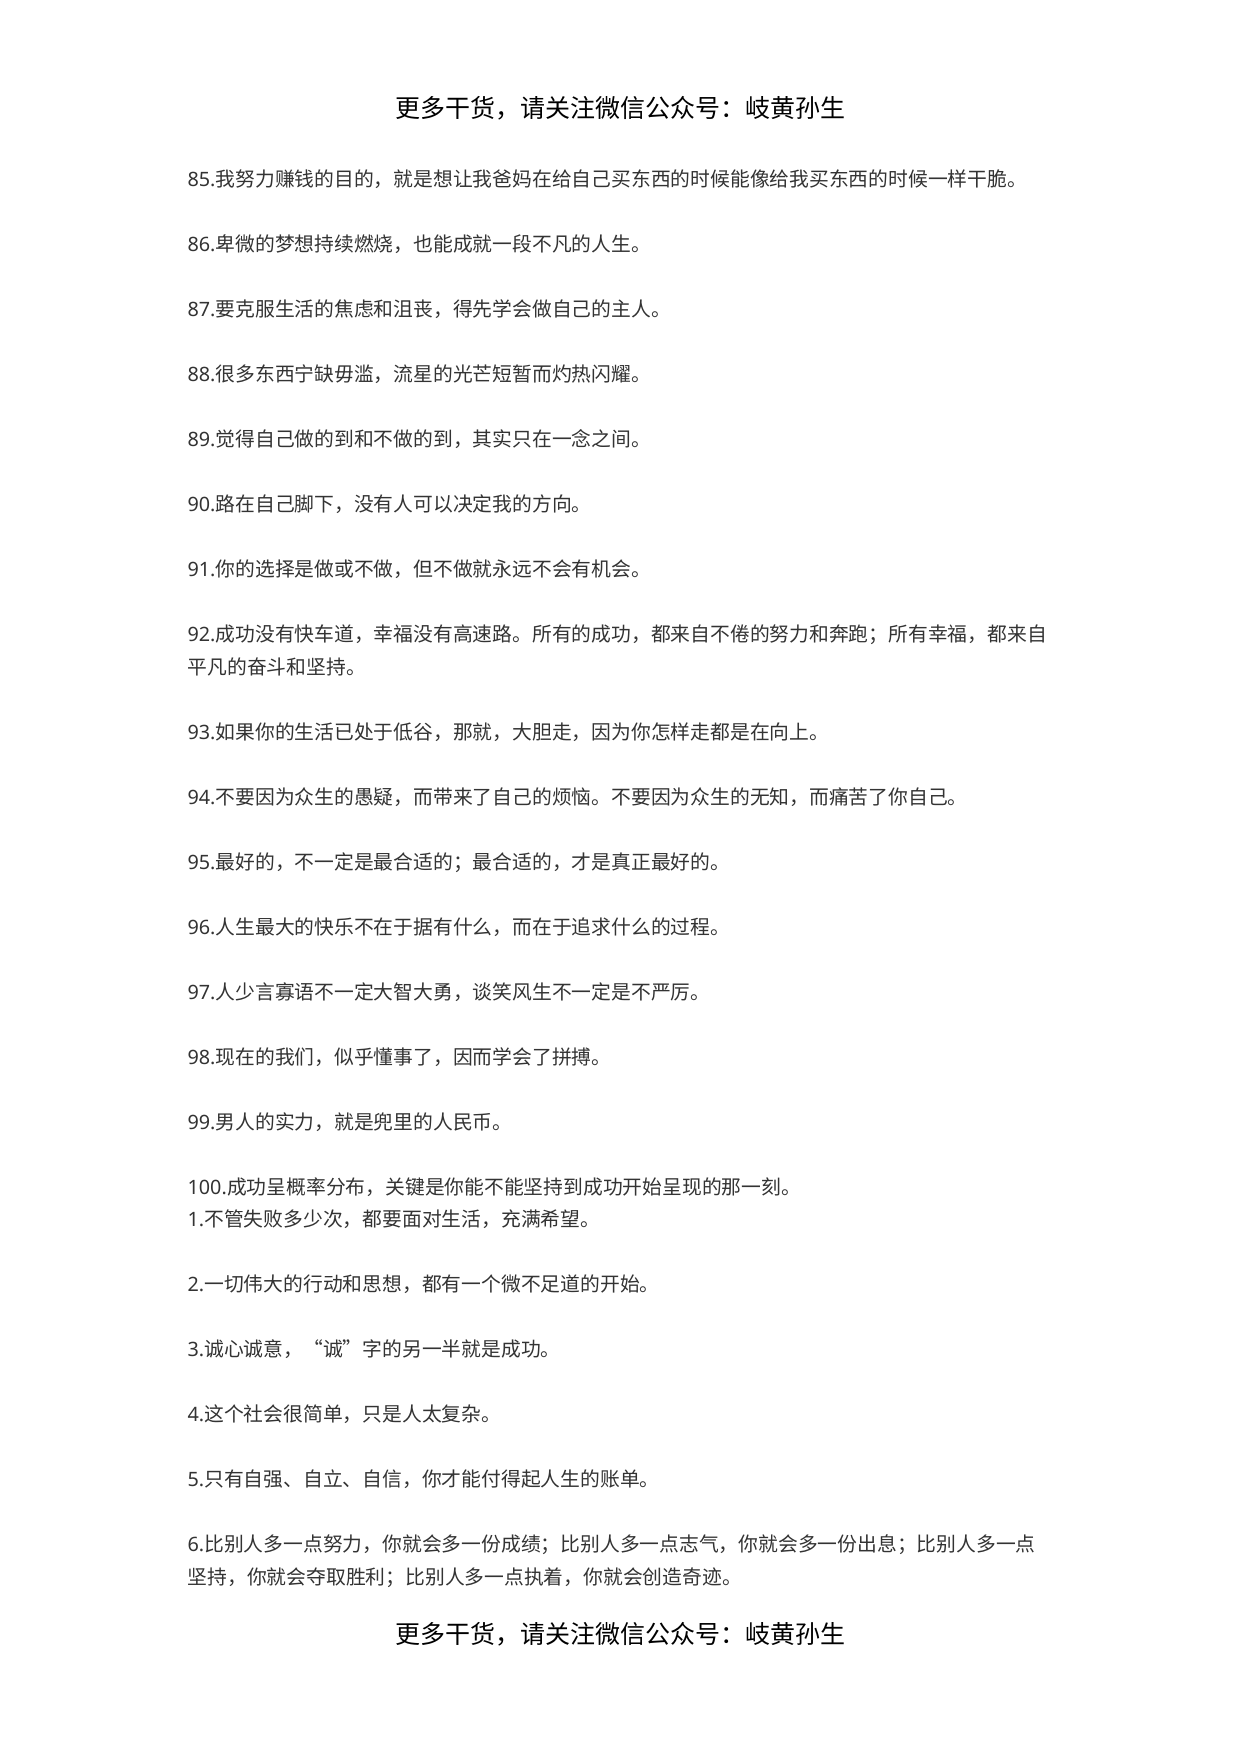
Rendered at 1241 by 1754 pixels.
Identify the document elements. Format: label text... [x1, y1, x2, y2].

text 2.一切伟大的行动和思想，都有一个微不足道的开始。 [187, 1267, 1053, 1299]
text 94.不要因为众生的愚疑，而带来了自己的烦恼。不要因为众生的无知，而痛苦了你自己。 [187, 779, 1053, 812]
text 89.觉得自己做的到和不做的到，其实只在一念之间。 [187, 422, 1053, 454]
text 88.很多东西宁缺毋滥，流星的光芒短暂而灼热闪耀。 [187, 357, 1053, 389]
text 4.这个社会很简单，只是人太复杂。 [187, 1397, 1053, 1429]
text 3.诚心诚意，“诚”字的另一半就是成功。 [187, 1332, 1053, 1364]
text 85.我努力赚钱的目的，就是想让我爸妈在给自己买东西的时候能像给我买东西的时候一样干脆。 [187, 162, 1053, 194]
text 100.成功呈概率分布，关键是你能不能坚持到成功开始呈现的那一刻。 [187, 1169, 1053, 1202]
text 90.路在自己脚下，没有人可以决定我的方向。 [187, 487, 1053, 519]
text 95.最好的，不一定是最合适的；最合适的，才是真正最好的。 [187, 844, 1053, 877]
text 5.只有自强、自立、自信，你才能付得起人生的账单。 [187, 1462, 1053, 1494]
text 96.人生最大的快乐不在于据有什么，而在于追求什么的过程。 [187, 909, 1053, 942]
text 86.卑微的梦想持续燃烧，也能成就一段不凡的人生。 [187, 227, 1053, 259]
text 91.你的选择是做或不做，但不做就永远不会有机会。 [187, 552, 1053, 584]
text 99.男人的实力，就是兜里的人民币。 [187, 1104, 1053, 1137]
text 93.如果你的生活已处于低谷，那就，大胆走，因为你怎样走都是在向上。 [187, 714, 1053, 747]
text 6.比别人多一点努力，你就会多一份成绩；比别人多一点志气，你就会多一份出息；比别人多一点坚持，你就会夺取胜利；比别人多一点执着，你就会创造奇迹。 [187, 1527, 1053, 1592]
text 92.成功没有快车道，幸福没有高速路。所有的成功，都来自不倦的努力和奔跑；所有幸福，都来自平凡的奋斗和坚持。 [187, 617, 1053, 682]
text 87.要克服生活的焦虑和沮丧，得先学会做自己的主人。 [187, 292, 1053, 324]
text 1.不管失败多少次，都要面对生活，充满希望。 [187, 1202, 1053, 1234]
text 98.现在的我们，似乎懂事了，因而学会了拼搏。 [187, 1039, 1053, 1072]
text 97.人少言寡语不一定大智大勇，谈笑风生不一定是不严厉。 [187, 974, 1053, 1007]
